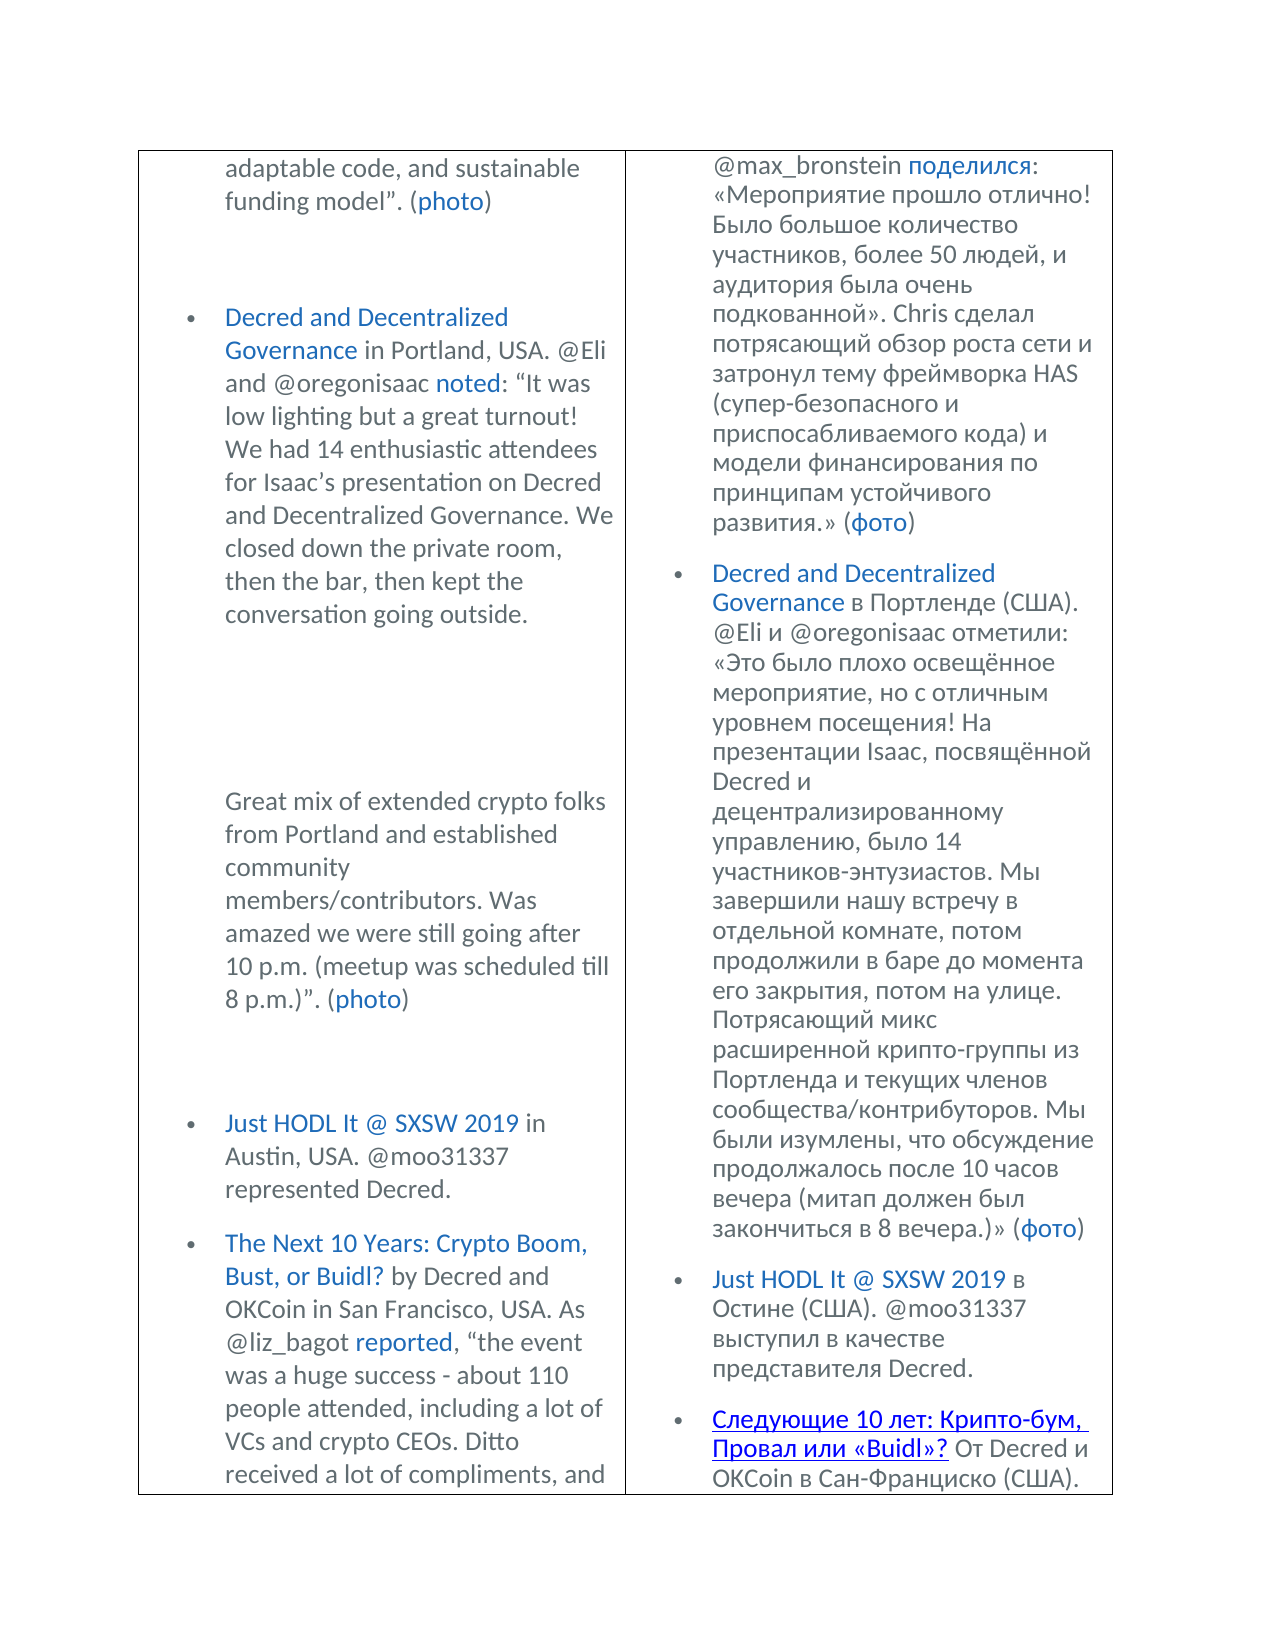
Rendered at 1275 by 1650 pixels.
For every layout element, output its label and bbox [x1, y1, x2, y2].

table_cell [626, 151, 1112, 1494]
table_cell [139, 151, 625, 1494]
